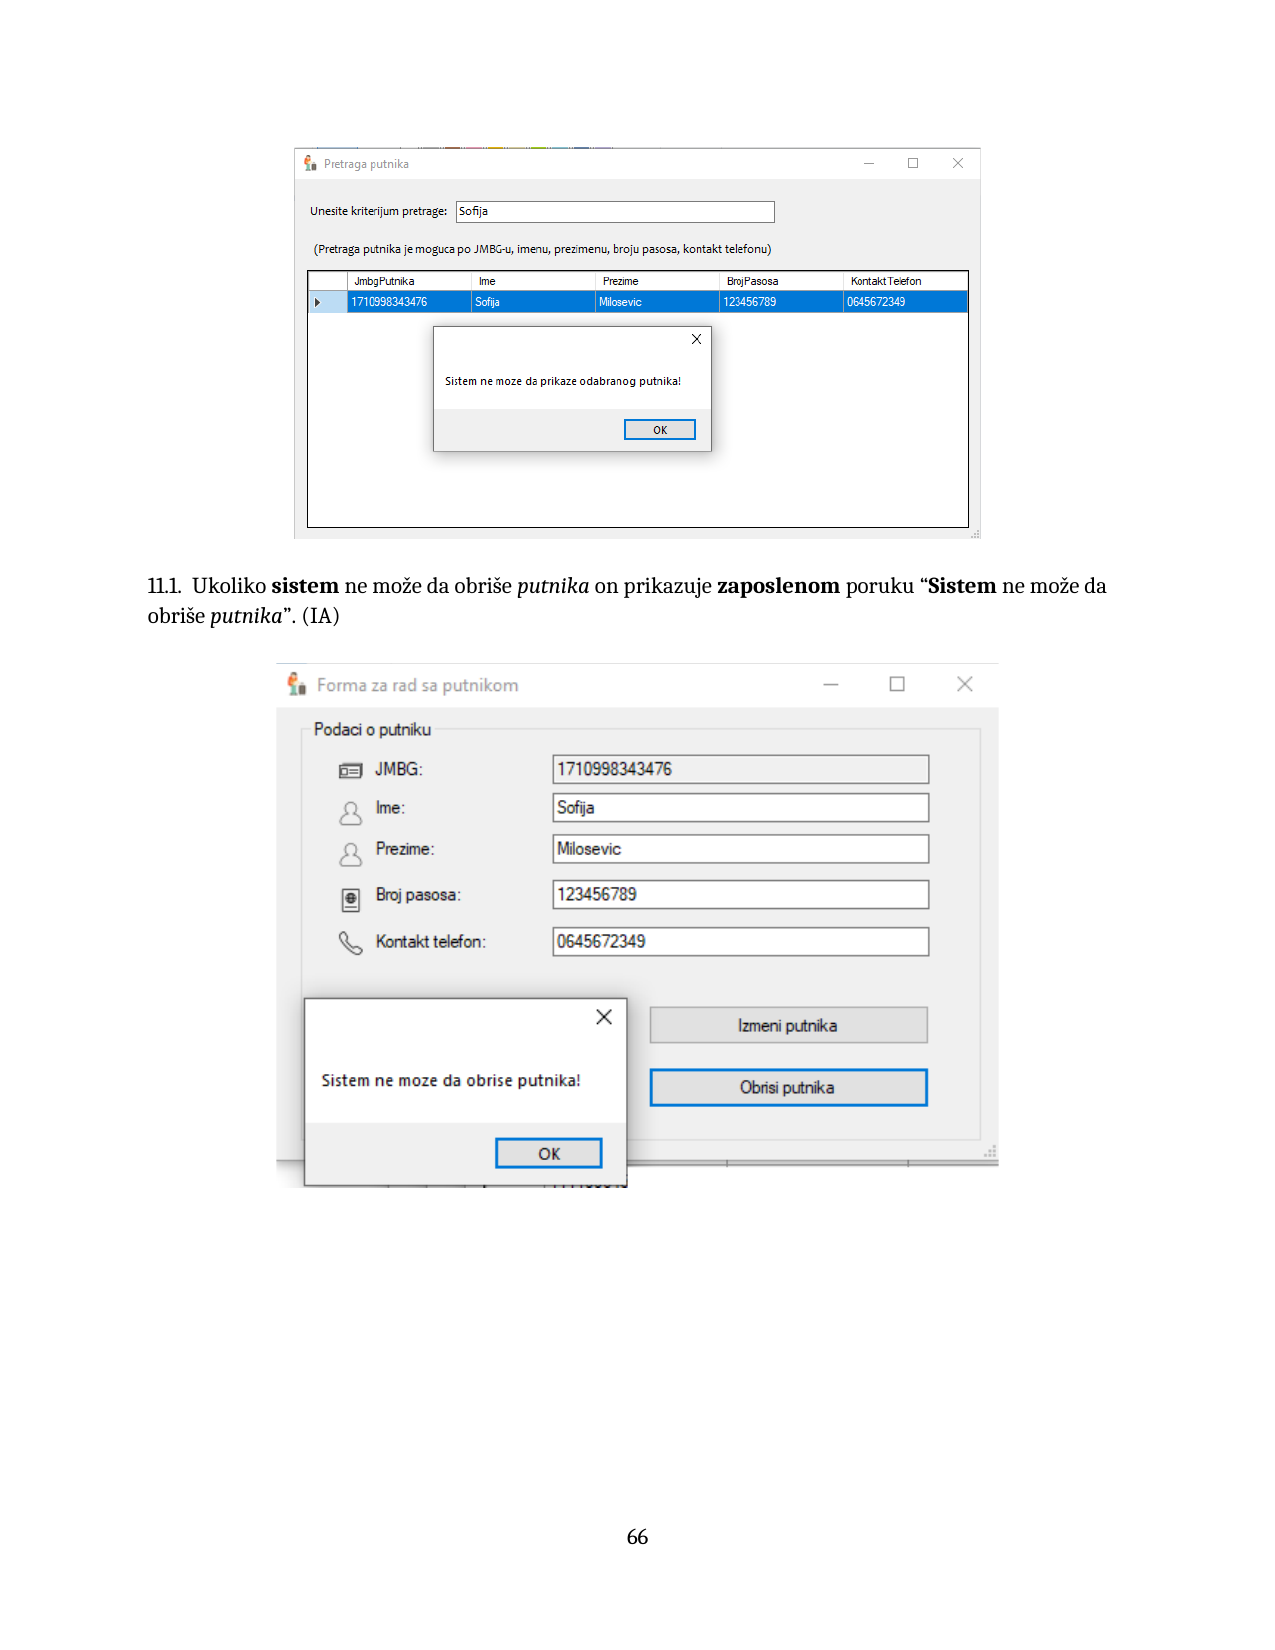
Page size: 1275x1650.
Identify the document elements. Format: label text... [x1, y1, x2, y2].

picture [276, 663, 999, 1188]
picture [294, 147, 981, 539]
text 11.1. Ukoliko sistem ne može da obriše putnika on prikazuje zaposlenom poruku “Sistem ne može da obriše putnika”. (IA) [148, 572, 1127, 629]
